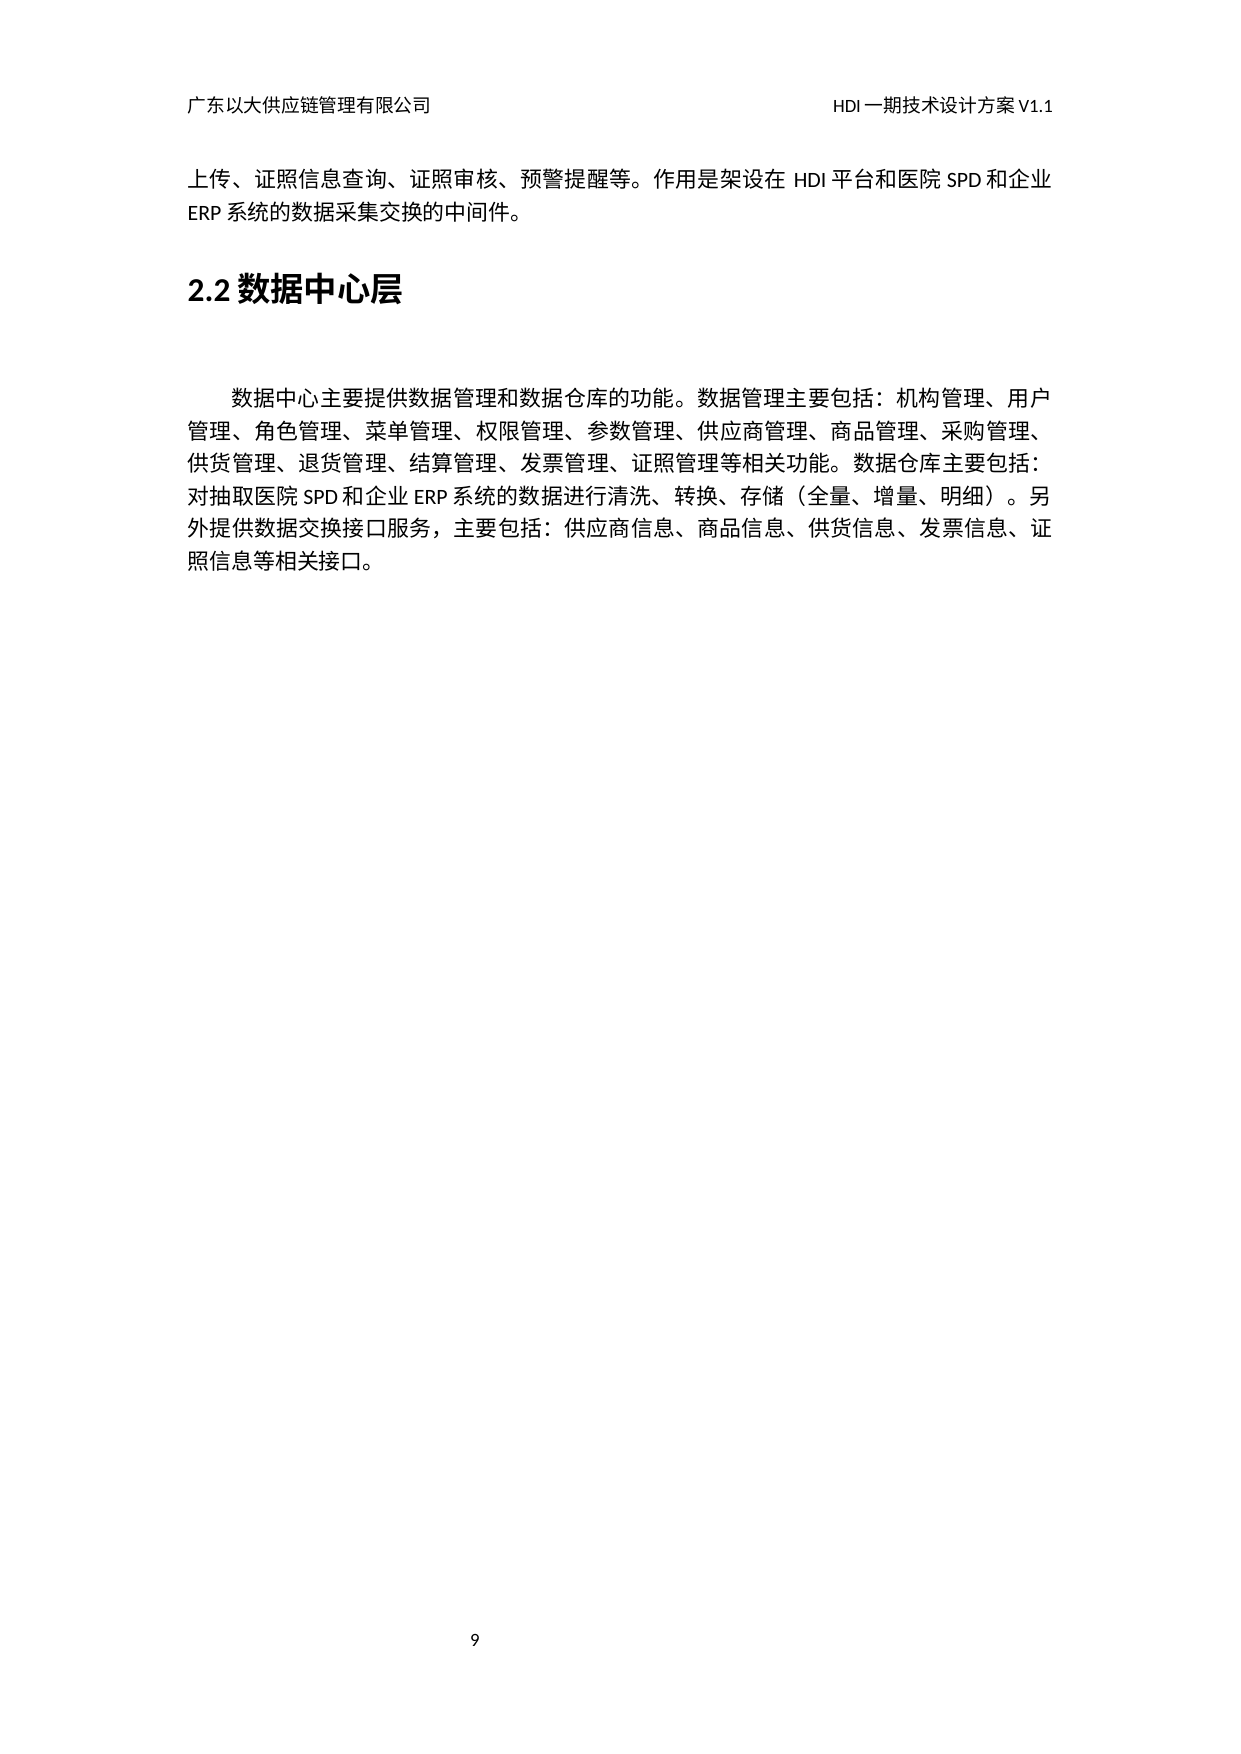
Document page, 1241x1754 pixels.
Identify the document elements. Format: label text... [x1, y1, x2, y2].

subtitle 2.2数据中心层 [187, 254, 1053, 319]
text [187, 162, 1053, 227]
text 数据中心主要提供数据管理和数据仓库的功能。数据管理主要包括：机构管理、用户管理、角色管理、菜单管理、权限管理、参数管理、供应商管理、商品管理、采购管理、供货管理、退货管理、结算管理、发票管理、证照管理等相关功能。数据仓库主要包括：对抽取医院SPD和企业ERP系统的数据进行清洗、转换、存储（全量、增量、明细）。另外提供数据交换接口服务，主要包括：供应商信息、商品信息、供货信息、发票信息、证照信息等相关接口。 [187, 381, 1053, 576]
